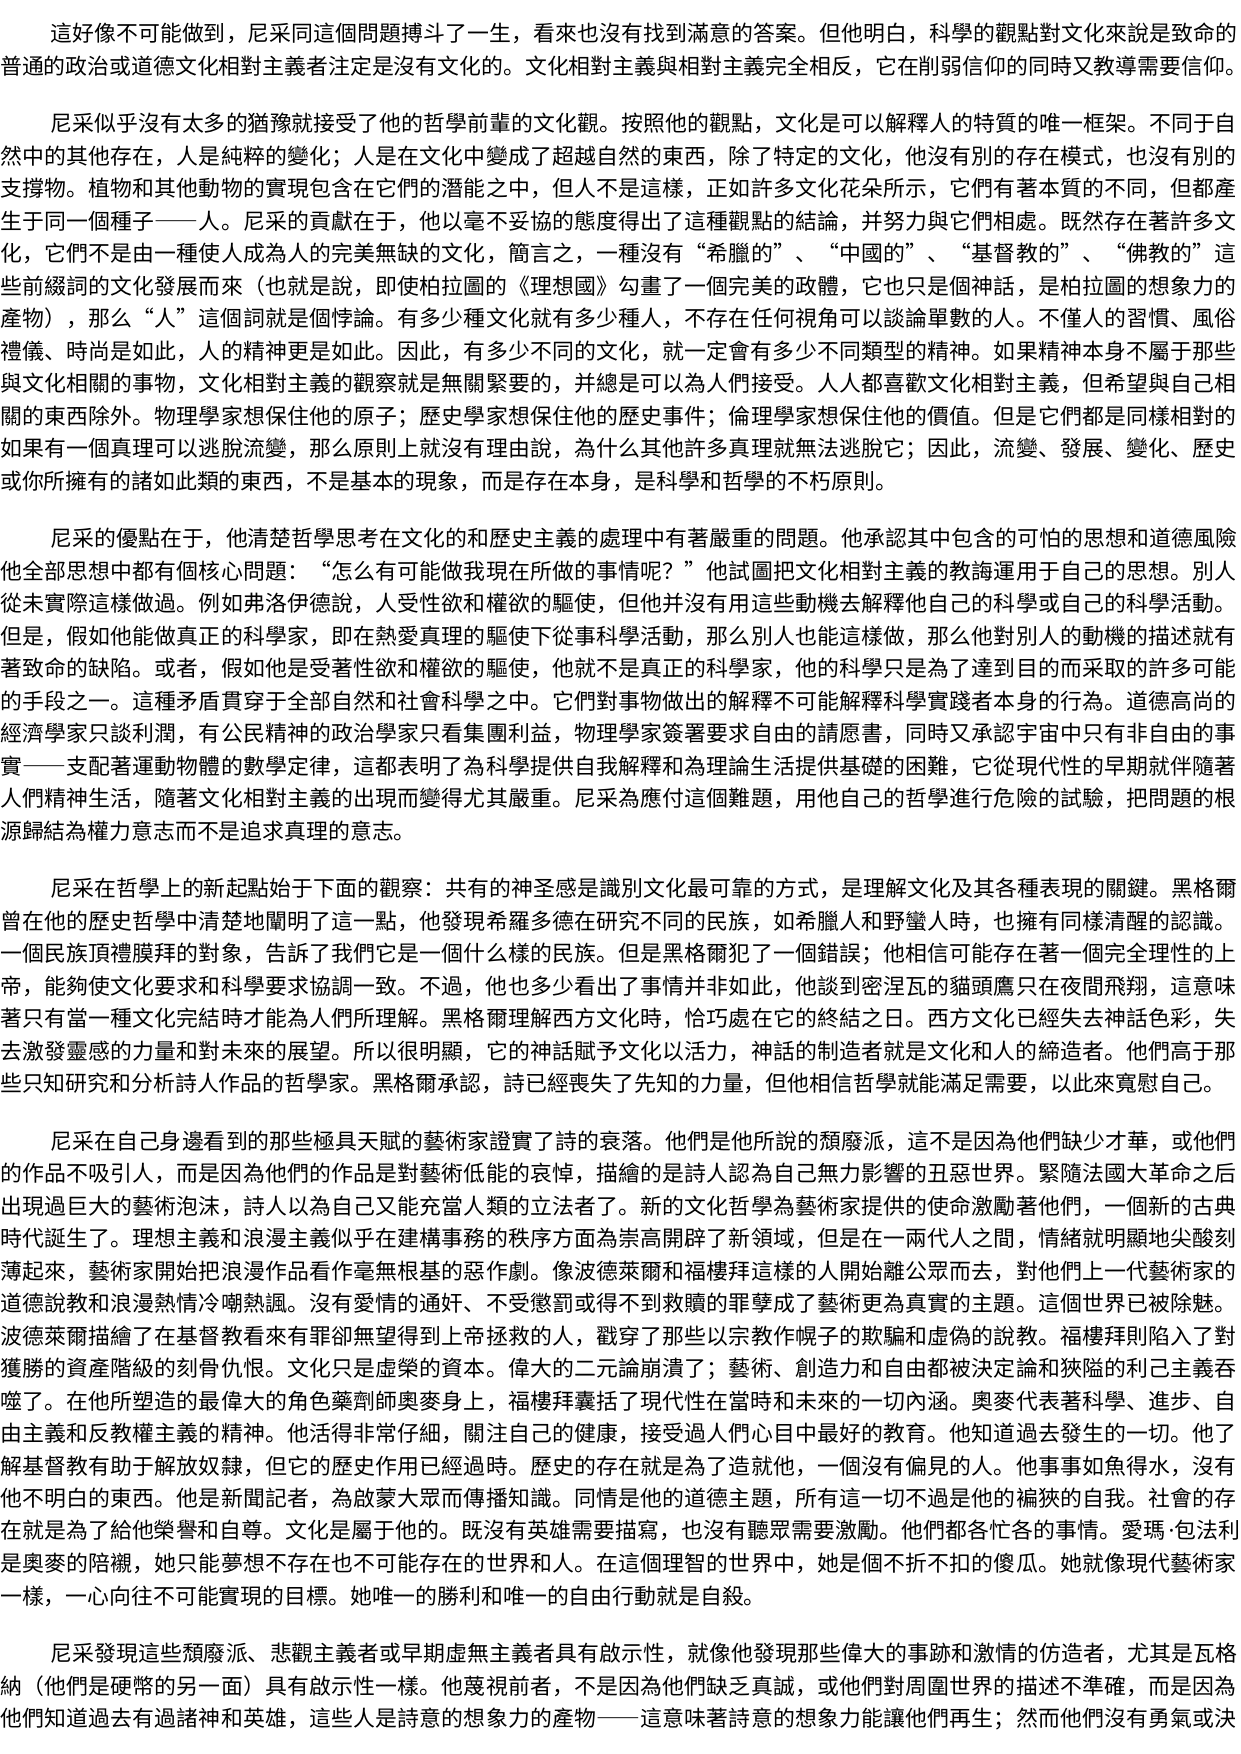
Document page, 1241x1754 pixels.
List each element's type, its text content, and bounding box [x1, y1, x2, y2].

text 尼采似乎沒有太多的猶豫就接受了他的哲學前輩的文化觀。按照他的觀點，文化是可以解釋人的特質的唯一框架。不同于自然中的其他存在，人是純粹的變化；人是在文化中變成了超越自然的東西，除了特定的文化，他沒有別的存在模式，也沒有別的支撐物。植物和其他動物的實現包含在它們的潛能之中，但人不是這樣，正如許多文化花朵所示，它們有著本質的不同，但都產生于同一個種子——人。尼采的貢獻在于，他以毫不妥協的態度得出了這種觀點的結論，并努力與它們相處。既然存在著許多文化，它們不是由一種使人成為人的完美無缺的文化，簡言之，一種沒有“希臘的”、“中國的”、“基督教的”、“佛教的”這些前綴詞的文化發展而來（也就是說，即使柏拉圖的《理想國》勾畫了一個完美的政體，它也只是個神話，是柏拉圖的想象力的產物），那么“人”這個詞就是個悖論。有多少種文化就有多少種人，不存在任何視角可以談論單數的人。不僅人的習慣、風俗、禮儀、時尚是如此，人的精神更是如此。因此，有多少不同的文化，就一定會有多少不同類型的精神。如果精神本身不屬于那些與文化相關的事物，文化相對主義的觀察就是無關緊要的，并總是可以為人們接受。人人都喜歡文化相對主義，但希望與自己相關的東西除外。物理學家想保住他的原子；歷史學家想保住他的歷史事件；倫理學家想保住他的價值。但是它們都是同樣相對的。如果有一個真理可以逃脫流變，那么原則上就沒有理由說，為什么其他許多真理就無法逃脫它；因此，流變、發展、變化、歷史或你所擁有的諸如此類的東西，不是基本的現象，而是存在本身，是科學和哲學的不朽原則。 [0, 106, 1240, 496]
text 尼采在哲學上的新起點始于下面的觀察：共有的神圣感是識別文化最可靠的方式，是理解文化及其各種表現的關鍵。黑格爾曾在他的歷史哲學中清楚地闡明了這一點，他發現希羅多德在研究不同的民族，如希臘人和野蠻人時，也擁有同樣清醒的認識。一個民族頂禮膜拜的對象，告訴了我們它是一個什么樣的民族。但是黑格爾犯了一個錯誤；他相信可能存在著一個完全理性的上帝，能夠使文化要求和科學要求協調一致。不過，他也多少看出了事情并非如此，他談到密涅瓦的貓頭鷹只在夜間飛翔，這意味著只有當一種文化完結時才能為人們所理解。黑格爾理解西方文化時，恰巧處在它的終結之日。西方文化已經失去神話色彩，失去激發靈感的力量和對未來的展望。所以很明顯，它的神話賦予文化以活力，神話的制造者就是文化和人的締造者。他們高于那些只知研究和分析詩人作品的哲學家。黑格爾承認，詩已經喪失了先知的力量，但他相信哲學就能滿足需要，以此來寬慰自己。 [0, 871, 1240, 1098]
text 尼采在自己身邊看到的那些極具天賦的藝術家證實了詩的衰落。他們是他所說的頹廢派，這不是因為他們缺少才華，或他們的作品不吸引人，而是因為他們的作品是對藝術低能的哀悼，描繪的是詩人認為自己無力影響的丑惡世界。緊隨法國大革命之后出現過巨大的藝術泡沫，詩人以為自己又能充當人類的立法者了。新的文化哲學為藝術家提供的使命激勵著他們，一個新的古典時代誕生了。理想主義和浪漫主義似乎在建構事務的秩序方面為崇高開辟了新領域，但是在一兩代人之間，情緒就明顯地尖酸刻薄起來，藝術家開始把浪漫作品看作毫無根基的惡作劇。像波德萊爾和福樓拜這樣的人開始離公眾而去，對他們上一代藝術家的道德說教和浪漫熱情冷嘲熱諷。沒有愛情的通奸、不受懲罰或得不到救贖的罪孽成了藝術更為真實的主題。這個世界已被除魅。波德萊爾描繪了在基督教看來有罪卻無望得到上帝拯救的人，戳穿了那些以宗教作幌子的欺騙和虛偽的說教。福樓拜則陷入了對獲勝的資產階級的刻骨仇恨。文化只是虛榮的資本。偉大的二元論崩潰了；藝術、創造力和自由都被決定論和狹隘的利己主義吞噬了。在他所塑造的最偉大的角色藥劑師奧麥身上，福樓拜囊括了現代性在當時和未來的一切內涵。奧麥代表著科學、進步、自由主義和反教權主義的精神。他活得非常仔細，關注自己的健康，接受過人們心目中最好的教育。他知道過去發生的一切。他了解基督教有助于解放奴隸，但它的歷史作用已經過時。歷史的存在就是為了造就他，一個沒有偏見的人。他事事如魚得水，沒有他不明白的東西。他是新聞記者，為啟蒙大眾而傳播知識。同情是他的道德主題，所有這一切不過是他的褊狹的自我。社會的存在就是為了給他榮譽和自尊。文化是屬于他的。既沒有英雄需要描寫，也沒有聽眾需要激勵。他們都各忙各的事情。愛瑪·包法利是奧麥的陪襯，她只能夢想不存在也不可能存在的世界和人。在這個理智的世界中，她是個不折不扣的傻瓜。她就像現代藝術家一樣，一心向往不可能實現的目標。她唯一的勝利和唯一的自由行動就是自殺。 [0, 1123, 1240, 1611]
text 這好像不可能做到，尼采同這個問題搏斗了一生，看來也沒有找到滿意的答案。但他明白，科學的觀點對文化來說是致命的，普通的政治或道德文化相對主義者注定是沒有文化的。文化相對主義與相對主義完全相反，它在削弱信仰的同時又教導需要信仰。 [0, 16, 1240, 81]
text 尼采的優點在于，他清楚哲學思考在文化的和歷史主義的處理中有著嚴重的問題。他承認其中包含的可怕的思想和道德風險。他全部思想中都有個核心問題：“怎么有可能做我現在所做的事情呢？”他試圖把文化相對主義的教誨運用于自己的思想。別人從未實際這樣做過。例如弗洛伊德說，人受性欲和權欲的驅使，但他并沒有用這些動機去解釋他自己的科學或自己的科學活動。但是，假如他能做真正的科學家，即在熱愛真理的驅使下從事科學活動，那么別人也能這樣做，那么他對別人的動機的描述就有著致命的缺陷。或者，假如他是受著性欲和權欲的驅使，他就不是真正的科學家，他的科學只是為了達到目的而采取的許多可能的手段之一。這種矛盾貫穿于全部自然和社會科學之中。它們對事物做出的解釋不可能解釋科學實踐者本身的行為。道德高尚的經濟學家只談利潤，有公民精神的政治學家只看集團利益，物理學家簽署要求自由的請愿書，同時又承認宇宙中只有非自由的事實——支配著運動物體的數學定律，這都表明了為科學提供自我解釋和為理論生活提供基礎的困難，它從現代性的早期就伴隨著人們精神生活，隨著文化相對主義的出現而變得尤其嚴重。尼采為應付這個難題，用他自己的哲學進行危險的試驗，把問題的根源歸結為權力意志而不是追求真理的意志。 [0, 521, 1240, 846]
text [0, 1636, 1240, 1733]
